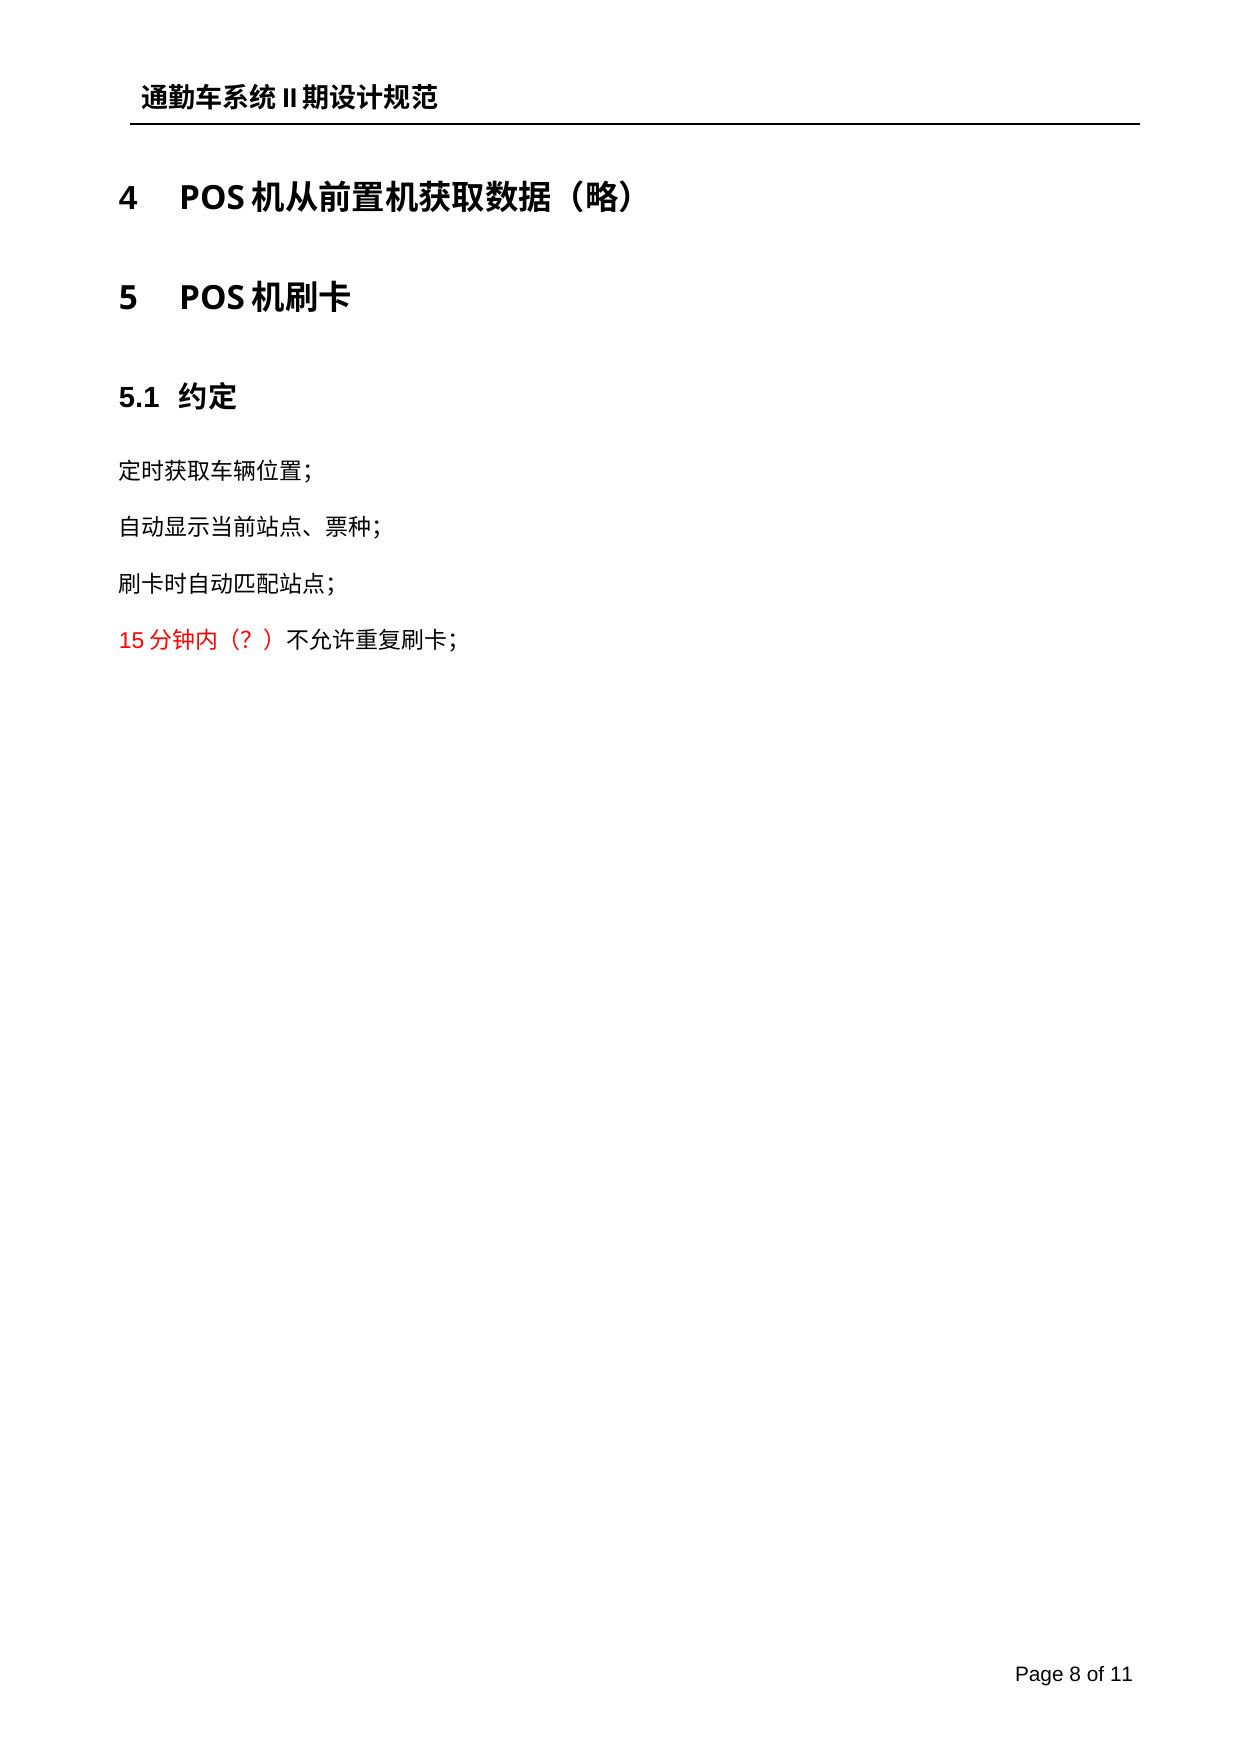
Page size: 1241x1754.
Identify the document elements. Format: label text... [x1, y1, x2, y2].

text 定时获取车辆位置； [119, 451, 1121, 488]
text 自动显示当前站点、票种； [119, 507, 1121, 545]
subtitle POS机刷卡 [119, 257, 1121, 332]
text 15分钟内（？）不允许重复刷卡； [119, 620, 1121, 657]
subtitle POS机从前置机获取数据（略） [119, 157, 1121, 232]
subtitle 约定 [119, 357, 1121, 432]
text 刷卡时自动匹配站点； [119, 563, 1121, 601]
